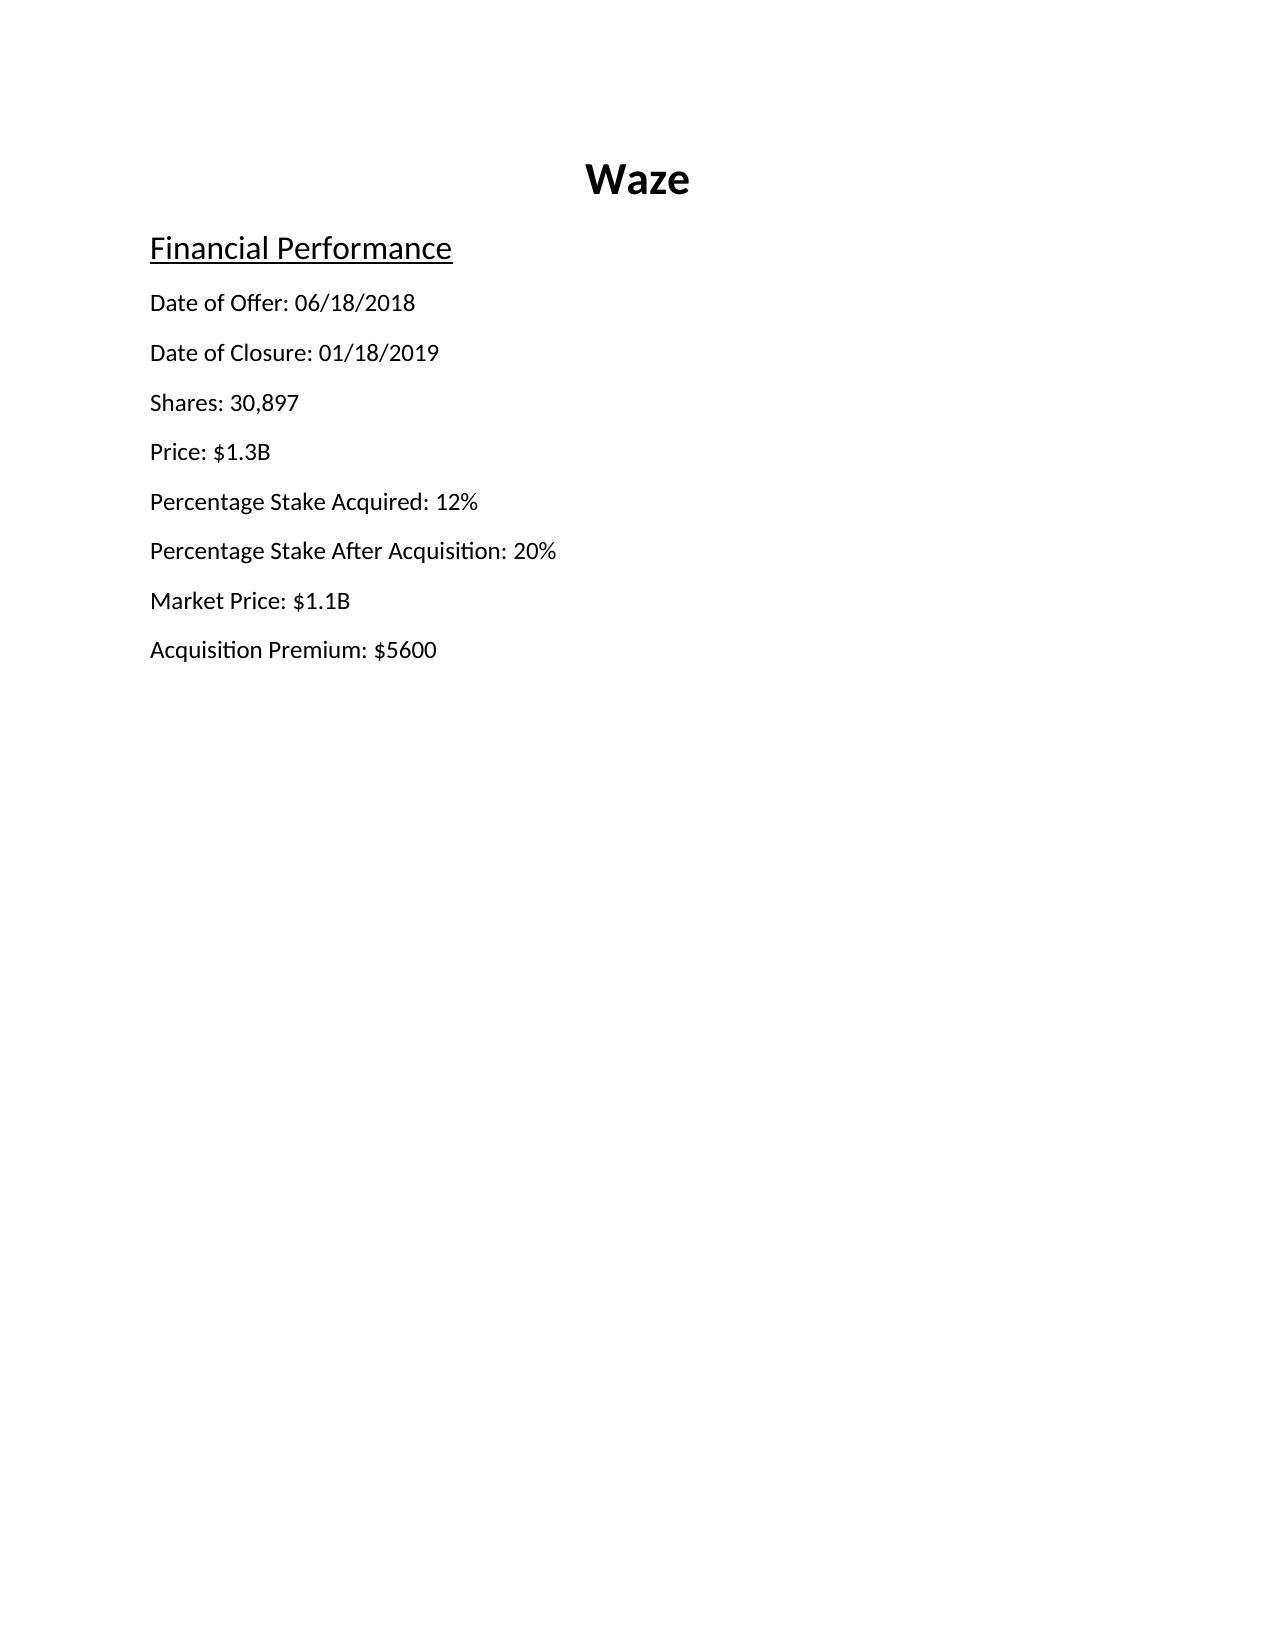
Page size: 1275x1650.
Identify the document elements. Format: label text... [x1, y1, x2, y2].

text Market Price: $1.1B [150, 585, 1125, 616]
text Date of Offer: 06/18/2018 [150, 288, 1125, 318]
text Price: $1.3B [150, 436, 1125, 467]
text Date of Closure: 01/18/2019 [150, 337, 1125, 368]
text Percentage Stake Acquired: 12% [150, 486, 1125, 516]
text Financial Performance [150, 227, 1125, 268]
text Acquisition Premium: $5600 [150, 635, 1125, 665]
text Waze [150, 150, 1125, 206]
text Percentage Stake After Acquisition: 20% [150, 536, 1125, 566]
text Shares: 30,897 [150, 387, 1125, 417]
